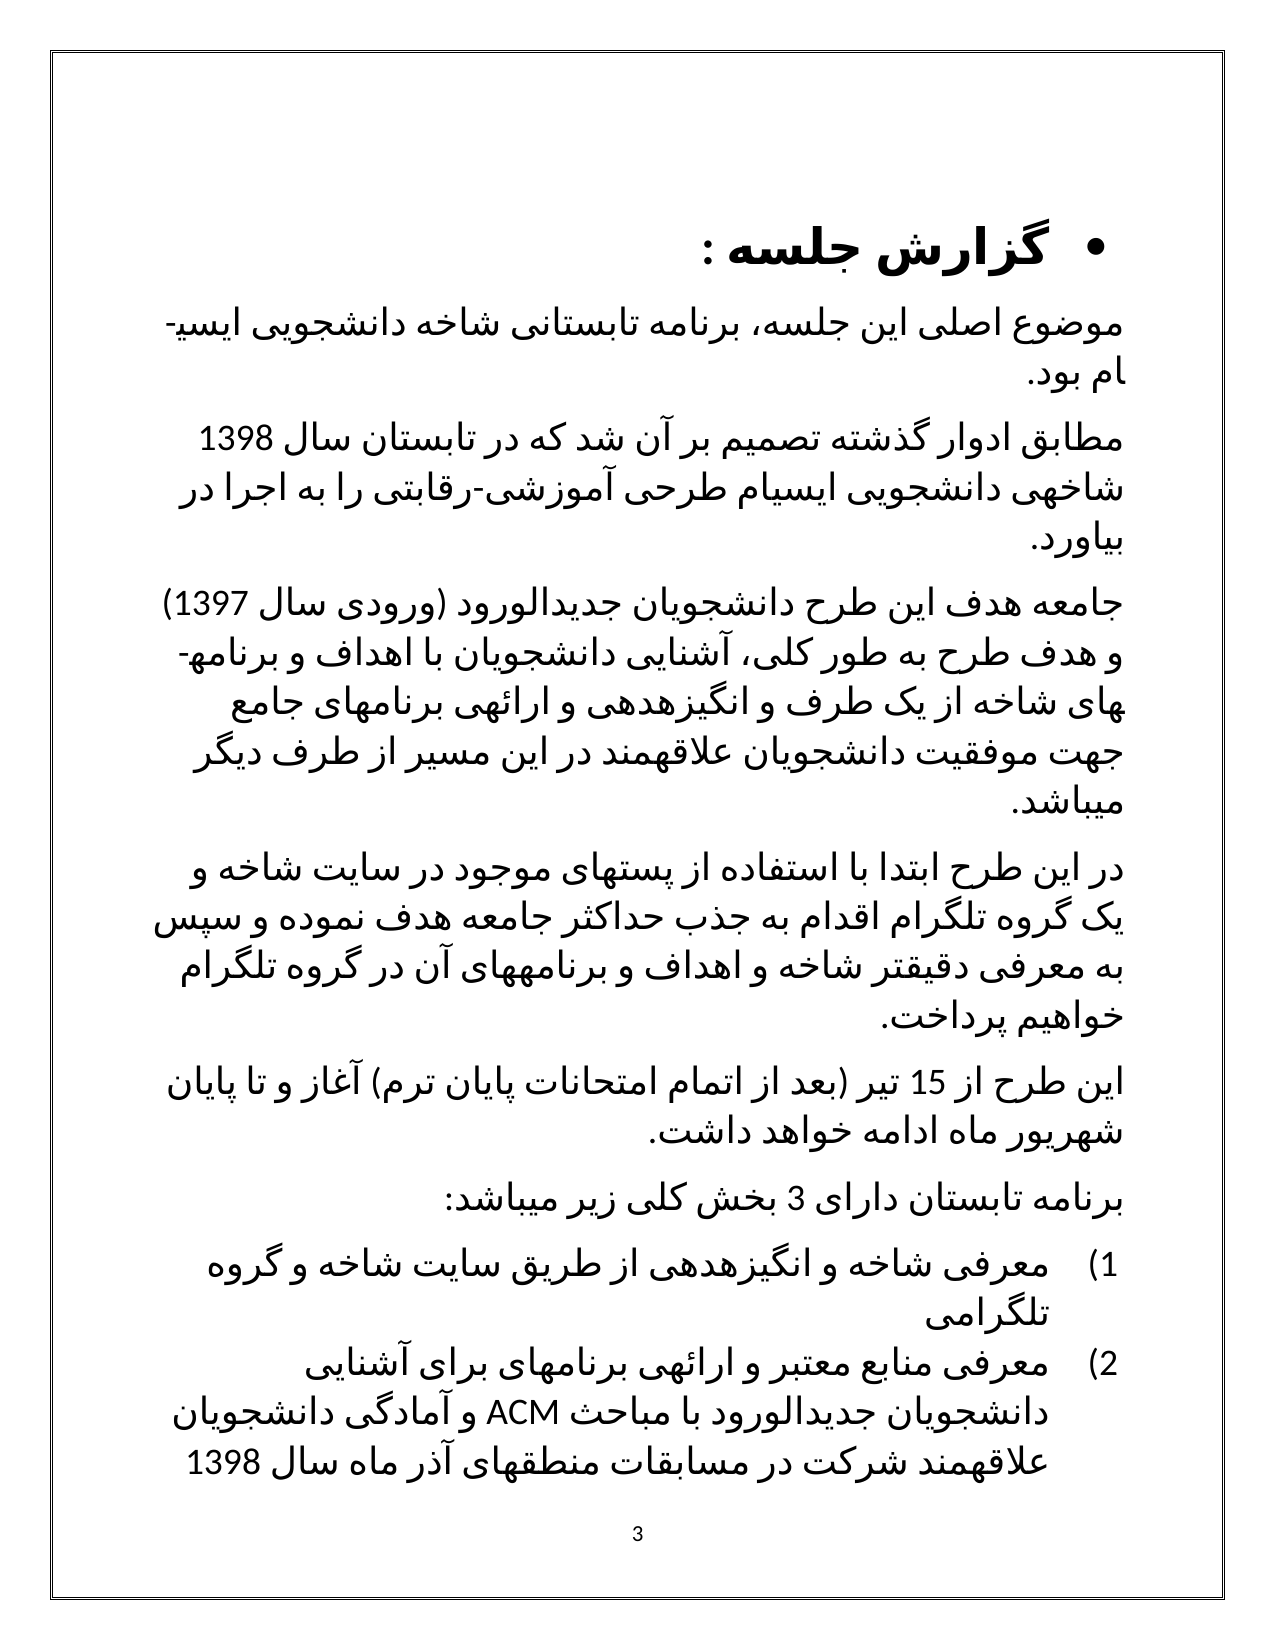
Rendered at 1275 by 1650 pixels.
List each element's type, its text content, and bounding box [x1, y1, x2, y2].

text جامعه هدف این طرح دانشجویان جدیدالورود (ورودی سال 1397) و هدف طرح به طور کلی، آشنایی دانشجویان با اهداف و برنامههای شاخه از یک طرف و انگیزهدهی و ارائهی برنامهای جامع جهت موفقیت دانشجویان علاقهمند در این مسیر از طرف دیگر میباشد. [150, 579, 1125, 823]
text در این طرح ابتدا با استفاده از پستهای موجود در سایت شاخه و یک گروه تلگرام اقدام به جذب حداکثر جامعه هدف نموده و سپس به معرفی دقیقتر شاخه و اهداف و برنامههای آن در گروه تلگرام خواهیم پرداخت. [150, 843, 1125, 1038]
list گزارش جلسه : [150, 216, 1087, 277]
text مطابق ادوار گذشته تصمیم بر آن شد که در تابستان سال 1398 شاخهی دانشجویی ایسیام طرحی آموزشی-رقابتی را به اجرا در بیاورد. [150, 414, 1125, 559]
list معرفی منابع معتبر و ارائهی برنامهای برای آشنایی دانشجویان جدیدالورود با مباحث ACM و آمادگی دانشجویان علاقهمند شرکت در مسابقات منطقهای آذر ماه سال 1398 [150, 1339, 1087, 1483]
text موضوع اصلی این جلسه، برنامه تابستانی شاخه دانشجویی ایسیام بود. [150, 299, 1125, 394]
text برنامه تابستان دارای 3 بخش کلی زیر میباشد: [150, 1174, 1125, 1219]
text این طرح از 15 تیر (بعد از اتمام امتحانات پایان ترم) آغاز و تا پایان شهریور ماه ادامه خواهد داشت. [150, 1058, 1125, 1153]
list معرفی شاخه و انگیزهدهی از طریق سایت شاخه و گروه تلگرامی [150, 1240, 1087, 1335]
